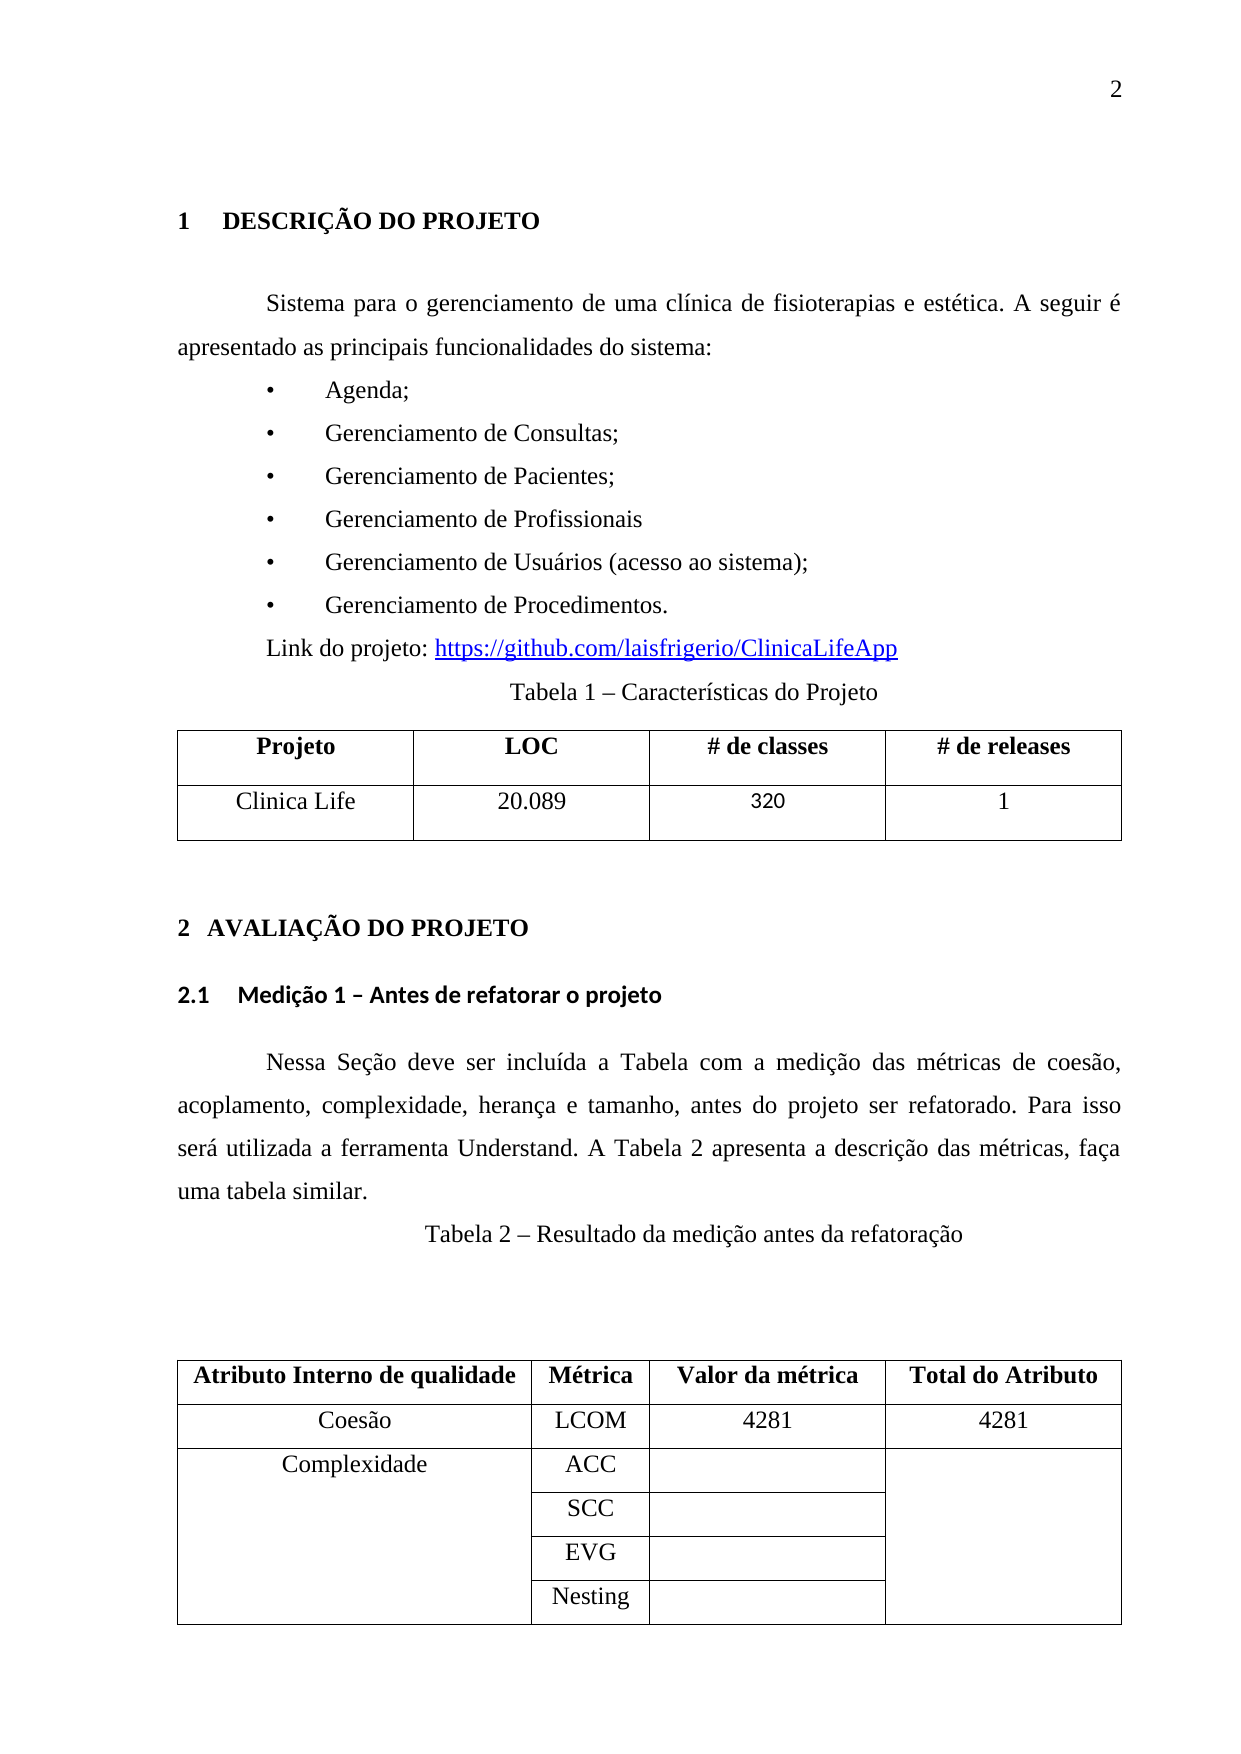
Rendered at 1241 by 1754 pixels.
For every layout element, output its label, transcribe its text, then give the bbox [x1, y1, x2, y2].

table_header Valor da métrica [650, 1361, 885, 1404]
table_cell LCOM [532, 1405, 649, 1448]
table_cell Coesão [178, 1405, 531, 1448]
text • Gerenciamento de Consultas; [177, 418, 1122, 447]
text Tabela 2 – Resultado da medição antes da refatoração [177, 1219, 1122, 1248]
table_cell EVG [532, 1537, 649, 1580]
table_cell Clinica Life [178, 786, 413, 840]
table_header LOC [414, 731, 649, 785]
table_cell Nesting [532, 1581, 649, 1624]
table_cell [886, 1449, 1121, 1624]
table_header Atributo Interno de qualidade [178, 1361, 531, 1404]
text • Gerenciamento de Usuários (acesso ao sistema); [177, 547, 1122, 576]
table_cell 20.089 [414, 786, 649, 840]
text Tabela 1 – Características do Projeto [177, 677, 1122, 705]
table_cell [650, 1493, 885, 1536]
table_cell 4281 [650, 1405, 885, 1448]
table_cell 4281 [886, 1405, 1121, 1448]
text • Agenda; [177, 375, 1122, 403]
table_cell 1 [886, 786, 1121, 840]
table_header Métrica [532, 1361, 649, 1404]
table_header Projeto [178, 731, 413, 785]
table_cell 320 [650, 786, 885, 840]
text Nessa Seção deve ser incluída a Tabela com a medição das métricas de coesão, acoplamento, complexidade, herança e tamanho, antes do projeto ser refatorado. Para isso será utilizada a ferramenta Understand. A Tabela 2 apresenta a descrição das métricas, faça uma tabela similar. [177, 1047, 1122, 1205]
table_cell [650, 1449, 885, 1492]
table_cell [650, 1581, 885, 1624]
table_cell [650, 1537, 885, 1580]
text • Gerenciamento de Profissionais [177, 504, 1122, 533]
table_header # de classes [650, 731, 885, 785]
table_cell Complexidade [178, 1449, 531, 1624]
text • Gerenciamento de Pacientes; [177, 461, 1122, 490]
table_header # de releases [886, 731, 1121, 785]
table_header Total do Atributo [886, 1361, 1121, 1404]
text Link do projeto: https://github.com/laisfrigerio/ClinicaLifeApp [177, 633, 1122, 662]
table_cell SCC [532, 1493, 649, 1536]
text • Gerenciamento de Procedimentos. [177, 590, 1122, 619]
subtitle AVALIAÇÃO DO PROJETO [177, 913, 1122, 942]
text Sistema para o gerenciamento de uma clínica de fisioterapias e estética. A seguir é apresentado as principais funcionalidades do sistema: [177, 288, 1122, 360]
table_cell ACC [532, 1449, 649, 1492]
subtitle Medição 1 – Antes de refatorar o projeto [177, 979, 1122, 1009]
subtitle DESCRIÇÃO DO PROJETO [177, 206, 1122, 235]
